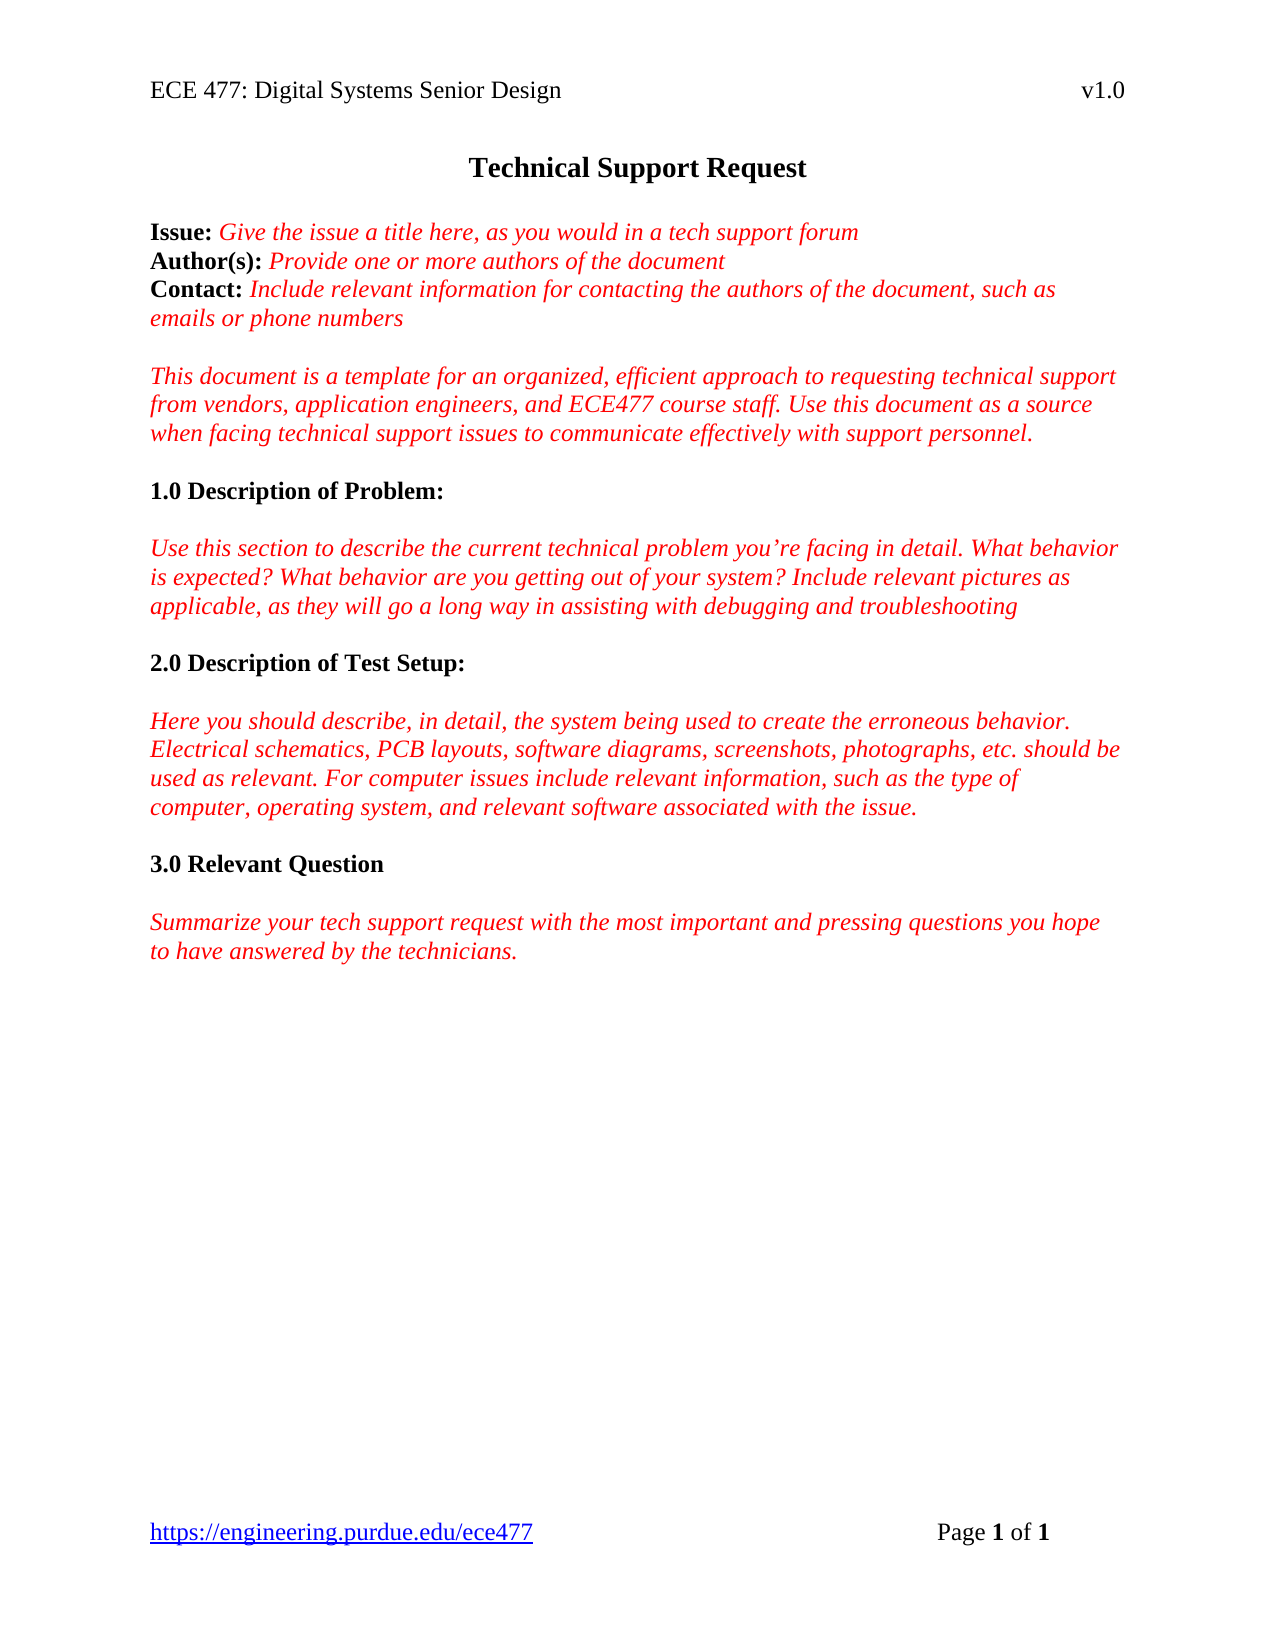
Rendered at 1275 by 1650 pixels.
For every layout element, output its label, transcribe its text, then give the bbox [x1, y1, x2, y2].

title Summarize your tech support request with the most important and pressing questions you hope to have answered by the technicians. [150, 907, 1125, 964]
title Contact: Include relevant information for contacting the authors of the document, such as emails or phone numbers [150, 274, 1125, 332]
title Use this section to describe the current technical problem you’re facing in detail. What behavior is expected? What behavior are you getting out of your system? Include relevant pictures as applicable, as they will go a long way in assisting with debugging and troubleshooting [150, 533, 1125, 619]
title Author(s): Provide one or more authors of the document [150, 246, 1125, 274]
title 1.0 Description of Problem: [150, 476, 1125, 504]
title Here you should describe, in detail, the system being used to create the erroneous behavior. Electrical schematics, PCB layouts, software diagrams, screenshots, photographs, etc. should be used as relevant. For computer issues include relevant information, such as the type of computer, operating system, and relevant software associated with the issue. [150, 706, 1125, 821]
title Issue: Give the issue a title here, as you would in a tech support forum [150, 217, 1125, 246]
title This document is a template for an organized, efficient approach to requesting technical support from vendors, application engineers, and ECE477 course staff. Use this document as a source when facing technical support issues to communicate effectively with support personnel. [150, 361, 1125, 447]
title 2.0 Description of Test Setup: [150, 648, 1125, 677]
title 3.0 Relevant Question [150, 849, 1125, 878]
title Technical Support Request [150, 150, 1125, 183]
